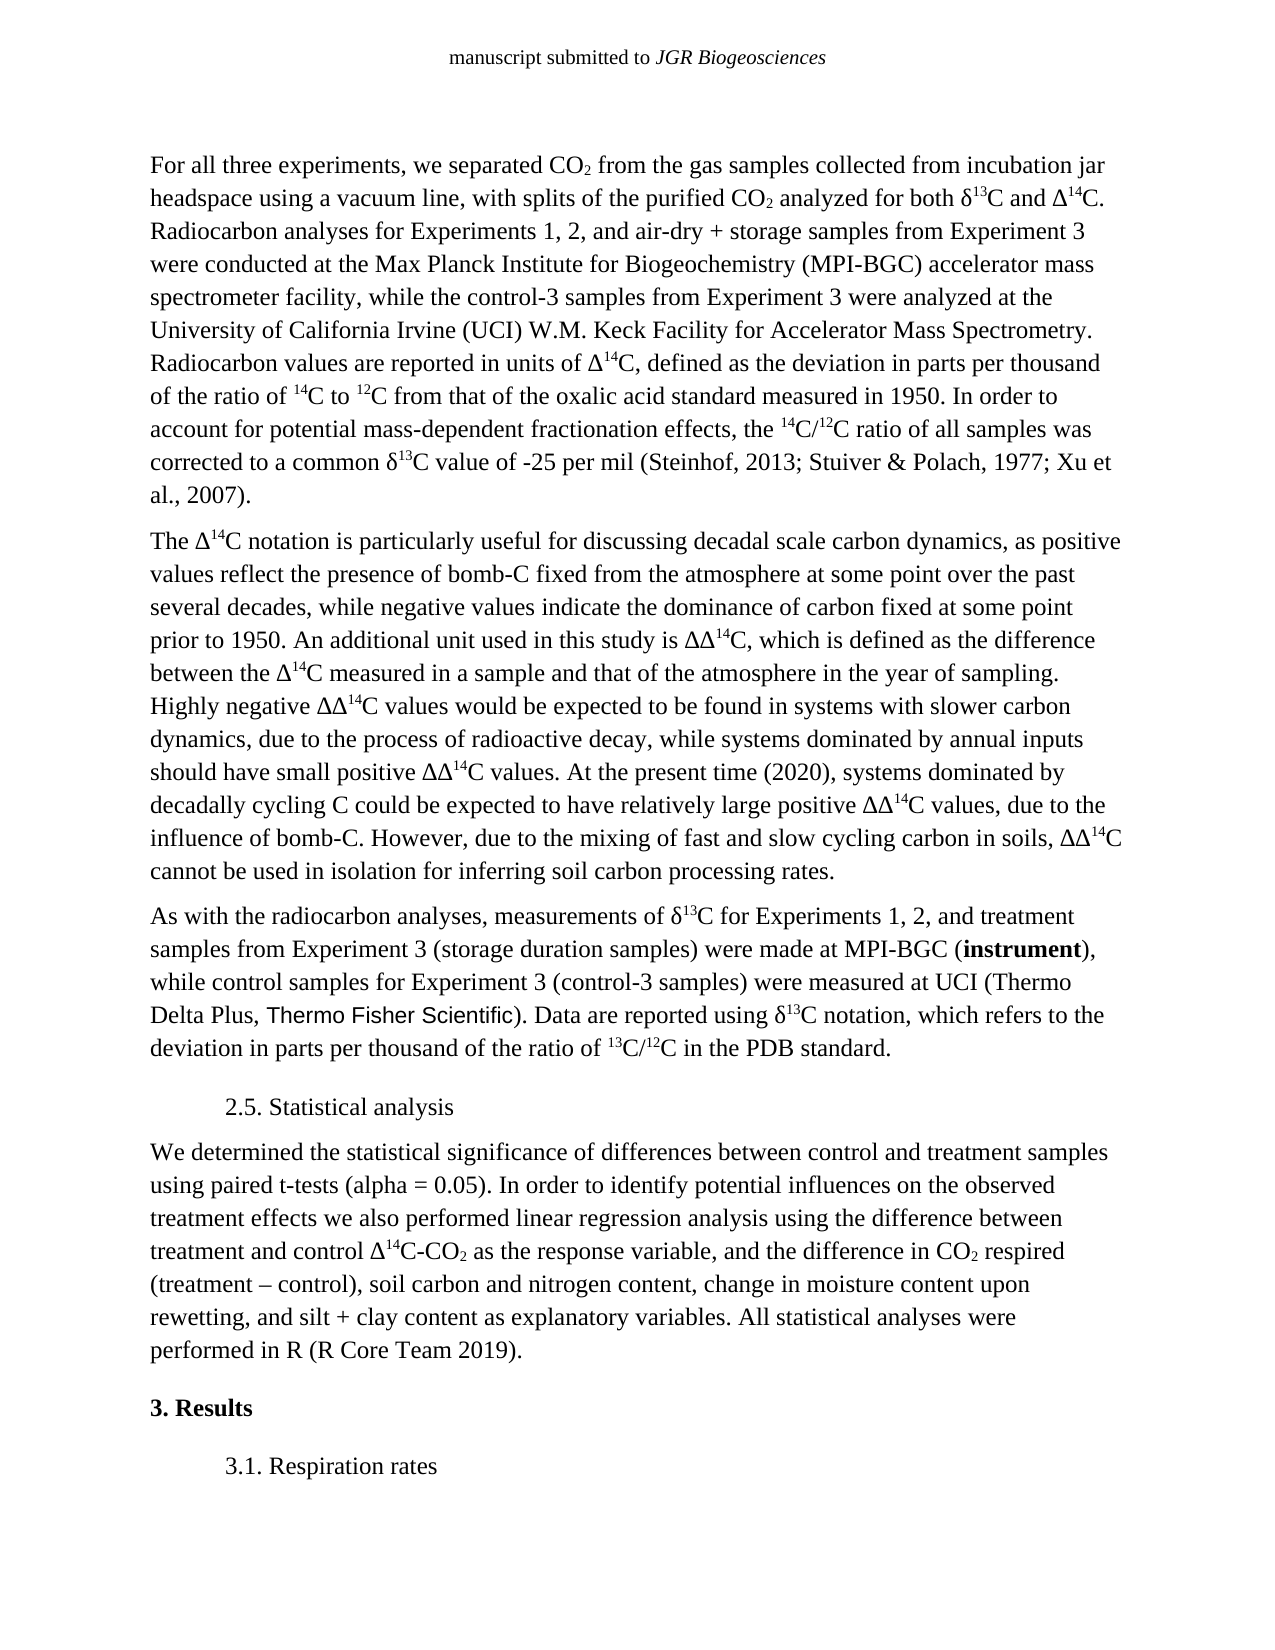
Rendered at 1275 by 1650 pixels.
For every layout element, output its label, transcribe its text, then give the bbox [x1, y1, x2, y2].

text 2.5. Statistical analysis [225, 1092, 1125, 1120]
text For all three experiments, we separated CO2 from the gas samples collected from incubation jar headspace using a vacuum line, with splits of the purified CO2 analyzed for both δ13C and ∆14C. Radiocarbon analyses for Experiments 1, 2, and air-dry + storage samples from Experiment 3 were conducted at the Max Planck Institute for Biogeochemistry (MPI-BGC) accelerator mass spectrometer facility, while the control-3 samples from Experiment 3 were analyzed at the University of California Irvine (UCI) W.M. Keck Facility for Accelerator Mass Spectrometry. Radiocarbon values are reported in units of ∆14C, defined as the deviation in parts per thousand of the ratio of 14C to 12C from that of the oxalic acid standard measured in 1950. In order to account for potential mass-dependent fractionation effects, the 14C/12C ratio of all samples was corrected to a common δ13C value of -25 per mil (Steinhof, 2013; Stuiver & Polach, 1977; Xu et al., 2007). [150, 150, 1125, 509]
text The ∆14C notation is particularly useful for discussing decadal scale carbon dynamics, as positive values reflect the presence of bomb-C fixed from the atmosphere at some point over the past several decades, while negative values indicate the dominance of carbon fixed at some point prior to 1950. An additional unit used in this study is ∆∆14C, which is defined as the difference between the ∆14C measured in a sample and that of the atmosphere in the year of sampling. Highly negative ∆∆14C values would be expected to be found in systems with slower carbon dynamics, due to the process of radioactive decay, while systems dominated by annual inputs should have small positive ∆∆14C values. At the present time (2020), systems dominated by decadally cycling C could be expected to have relatively large positive ∆∆14C values, due to the influence of bomb-C. However, due to the mixing of fast and slow cycling carbon in soils, ∆∆14C cannot be used in isolation for inferring soil carbon processing rates. [150, 526, 1125, 885]
text As with the radiocarbon analyses, measurements of δ13C for Experiments 1, 2, and treatment samples from Experiment 3 (storage duration samples) were made at MPI-BGC (instrument), while control samples for Experiment 3 (control-3 samples) were measured at UCI (Thermo Delta Plus, Thermo Fisher Scientific). Data are reported using δ13C notation, which refers to the deviation in parts per thousand of the ratio of 13C/12C in the PDB standard. [150, 901, 1125, 1062]
text We determined the statistical significance of differences between control and treatment samples using paired t-tests (alpha = 0.05). In order to identify potential influences on the observed treatment effects we also performed linear regression analysis using the difference between treatment and control ∆14C-CO2 as the response variable, and the difference in CO2 respired (treatment – control), soil carbon and nitrogen content, change in moisture content upon rewetting, and silt + clay content as explanatory variables. All statistical analyses were performed in R (R Core Team 2019). [150, 1137, 1125, 1364]
text 3.1. Respiration rates [225, 1451, 1125, 1480]
text 3. Results [150, 1393, 1125, 1422]
